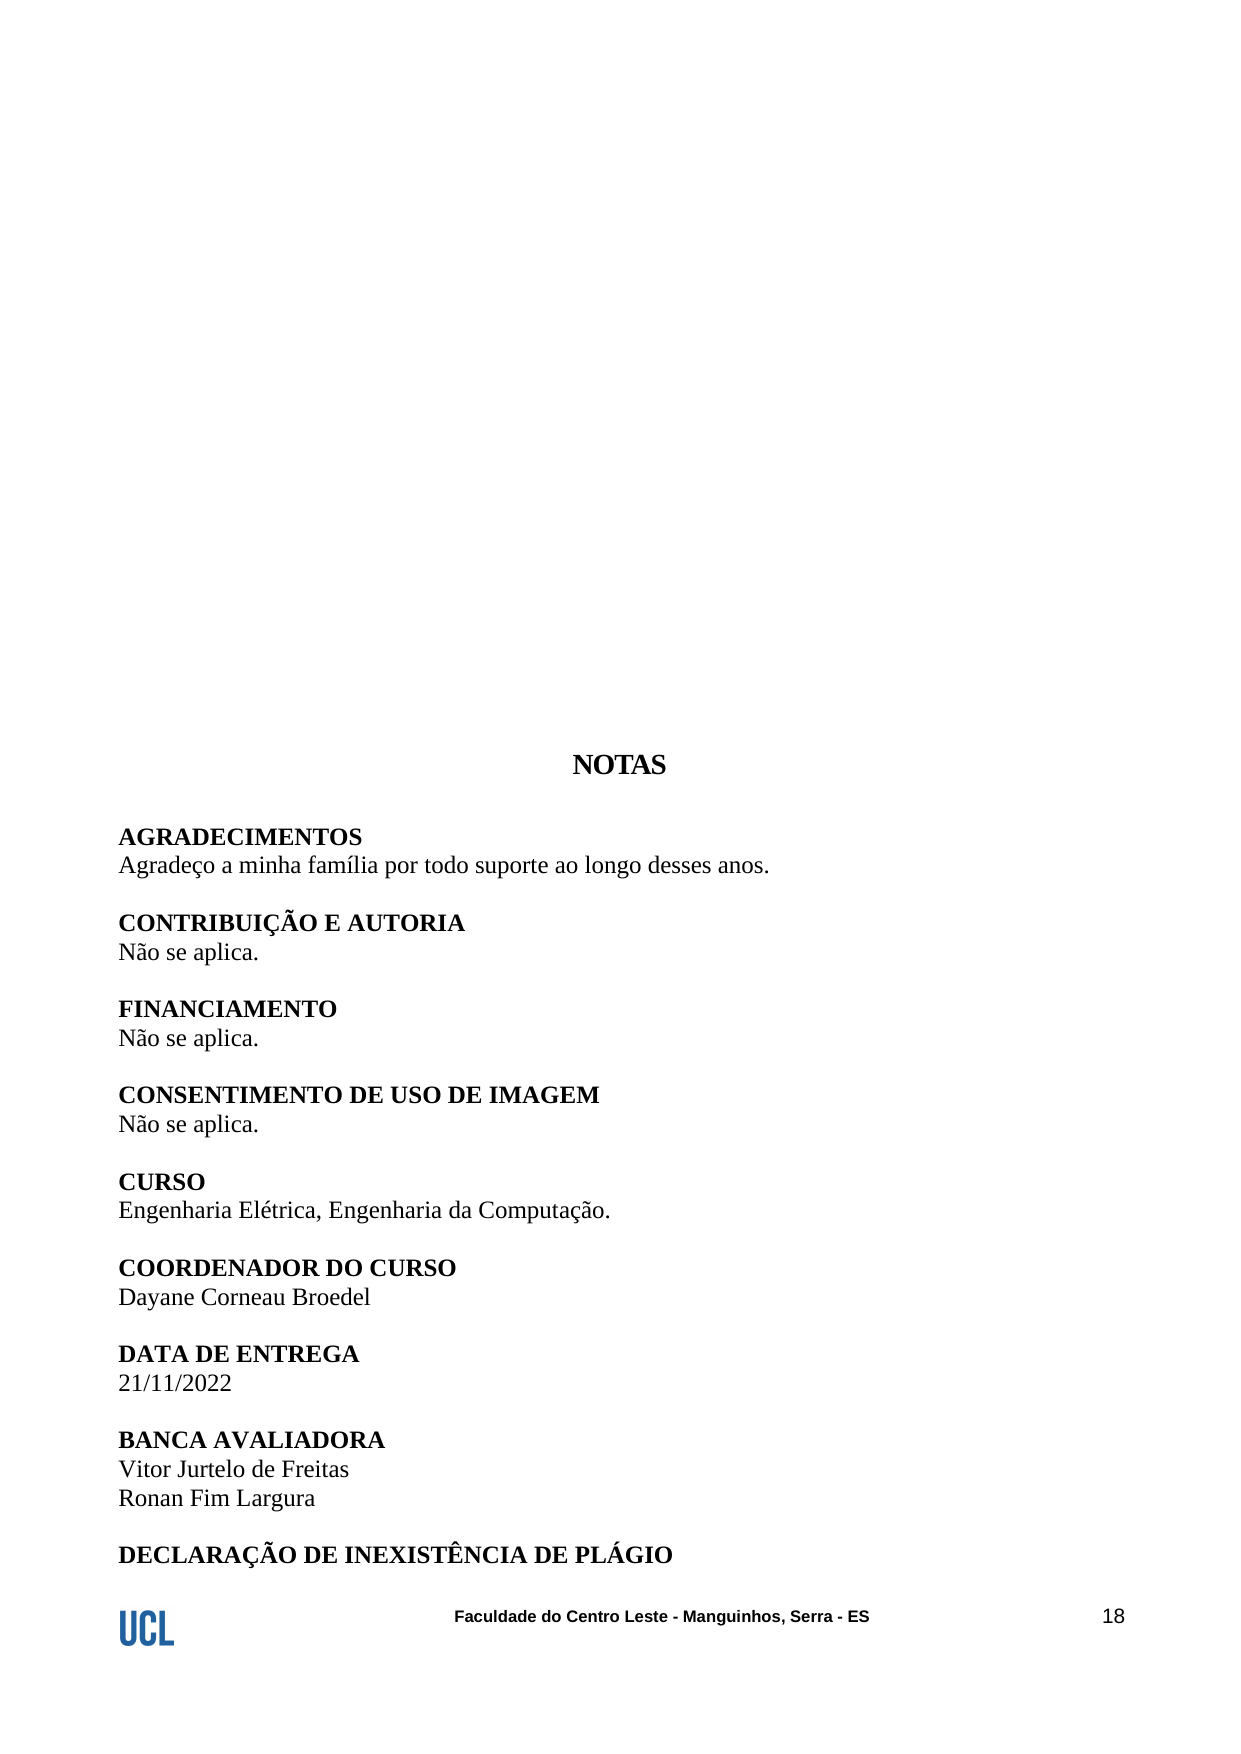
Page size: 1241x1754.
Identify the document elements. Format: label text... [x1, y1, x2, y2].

text Não se aplica. [118, 937, 1122, 965]
text FINANCIAMENTO Não se aplica. [118, 994, 1122, 1052]
text AGRADECIMENTOS Agradeço a minha família por todo suporte ao longo desses anos. [118, 822, 1122, 879]
text CONSENTIMENTO DE USO DE IMAGEM [118, 1080, 1122, 1109]
text BANCA AVALIADORA [118, 1425, 1122, 1454]
text CURSO [118, 1167, 1122, 1195]
title NOTAS [118, 747, 1122, 780]
text DECLARAÇÃO DE INEXISTÊNCIA DE PLÁGIO [118, 1540, 1122, 1569]
text Ronan Fim Largura [118, 1483, 1122, 1512]
text Dayane Corneau Broedel [118, 1282, 1122, 1310]
text 21/11/2022 [118, 1368, 1122, 1397]
text DATA DE ENTREGA [118, 1339, 1122, 1368]
text COORDENADOR DO CURSO [118, 1253, 1122, 1282]
text Não se aplica. [118, 1109, 1122, 1138]
picture [118, 1604, 177, 1650]
text Engenharia Elétrica, Engenharia da Computação. [118, 1195, 1122, 1224]
text Vitor Jurtelo de Freitas [118, 1454, 1122, 1483]
text CONTRIBUIÇÃO E AUTORIA [118, 908, 1122, 937]
